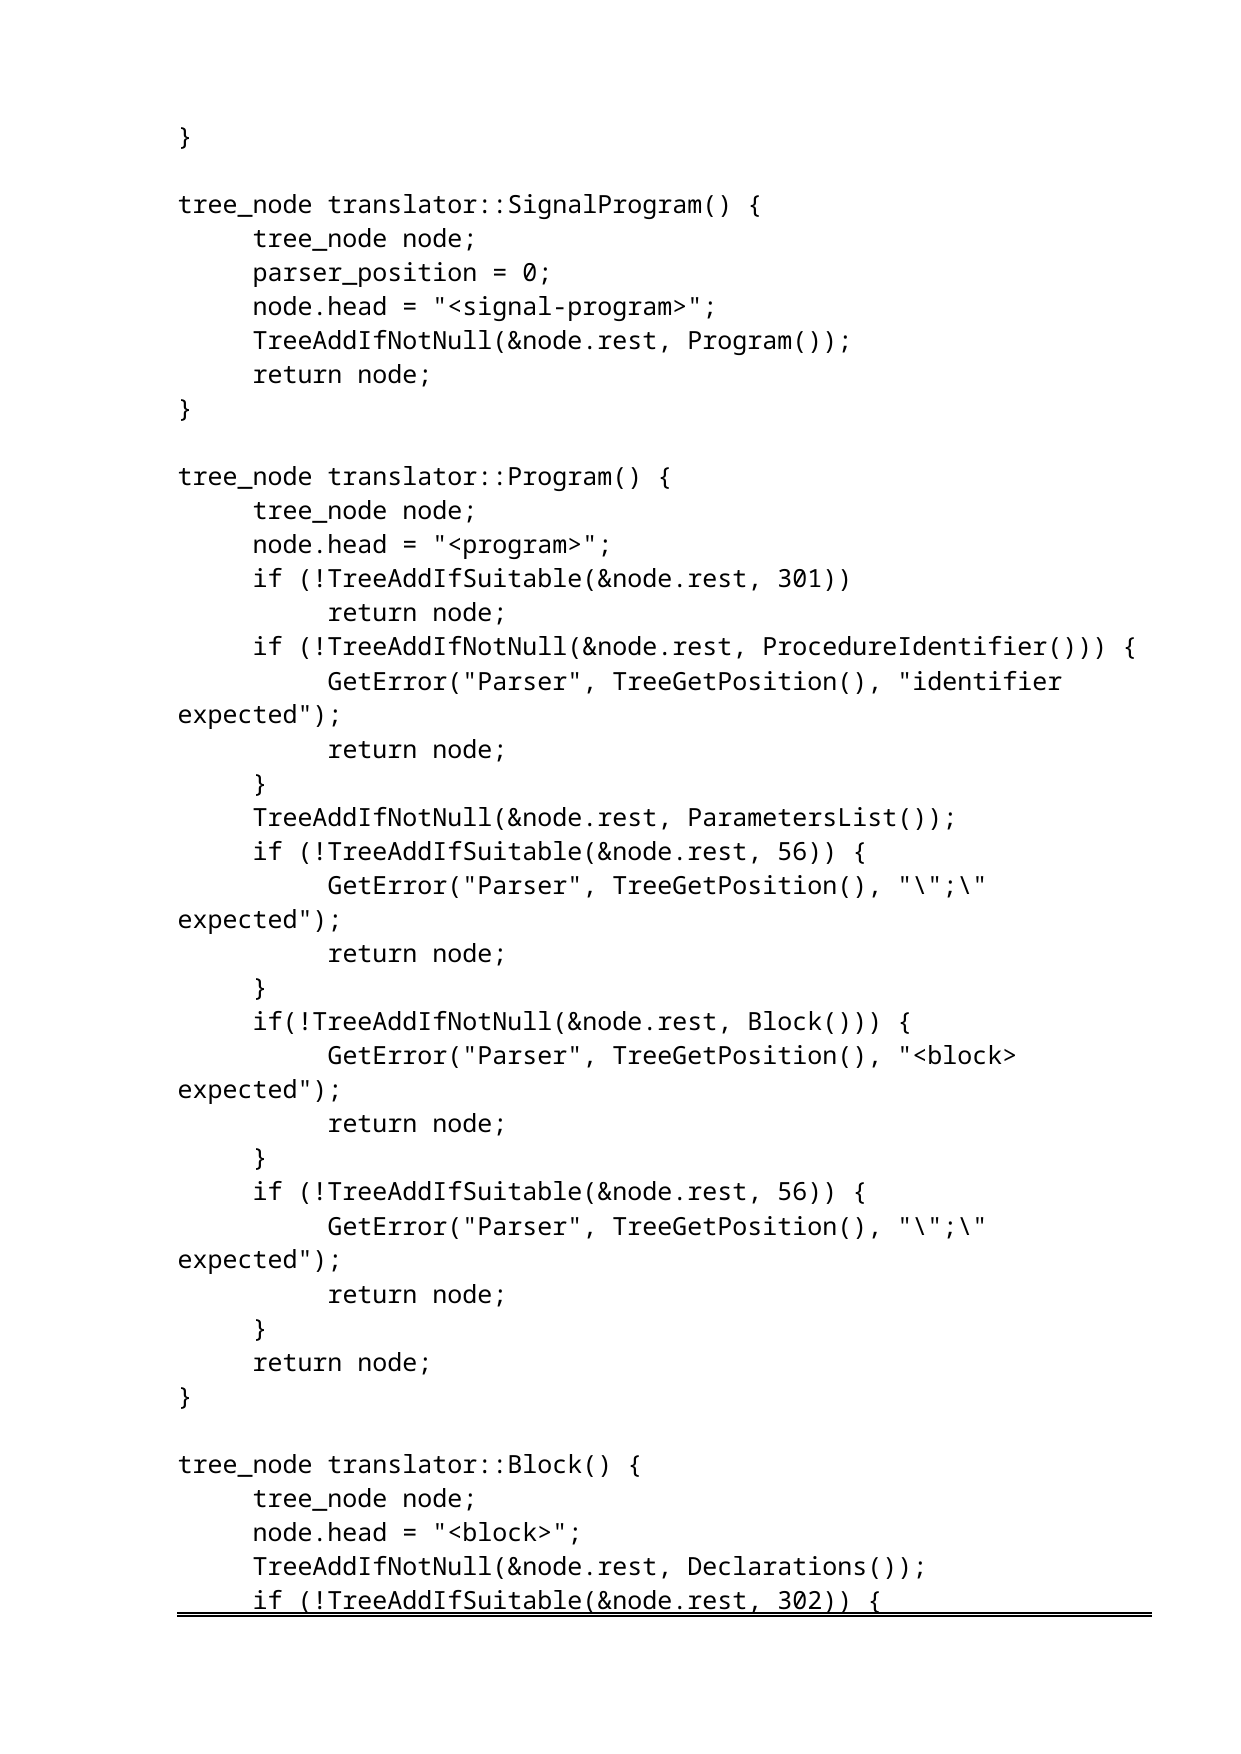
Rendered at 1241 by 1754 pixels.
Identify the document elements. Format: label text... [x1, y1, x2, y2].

text tree_node translator::SignalProgram() { [177, 186, 1152, 220]
text return node; [177, 595, 1152, 629]
text GetError("Parser", TreeGetPosition(), "\";\" expected"); [177, 1208, 1152, 1276]
text TreeAddIfNotNull(&node.rest, Program()); [177, 322, 1152, 357]
text } [177, 1310, 1152, 1344]
text GetError("Parser", TreeGetPosition(), "\";\" expected"); [177, 867, 1152, 936]
text tree_node node; [177, 493, 1152, 527]
text } [177, 1378, 1152, 1412]
text if (!TreeAddIfSuitable(&node.rest, 301)) [177, 561, 1152, 595]
text } [177, 391, 1152, 425]
text } [177, 765, 1152, 799]
text } [177, 118, 1152, 152]
text tree_node translator::Block() { [177, 1447, 1152, 1481]
text if(!TreeAddIfNotNull(&node.rest, Block())) { [177, 1004, 1152, 1038]
text node.head = "<block>"; [177, 1515, 1152, 1549]
text return node; [177, 731, 1152, 765]
text return node; [177, 1106, 1152, 1140]
text GetError("Parser", TreeGetPosition(), "<block> expected"); [177, 1038, 1152, 1106]
text if (!TreeAddIfNotNull(&node.rest, ProcedureIdentifier())) { [177, 629, 1152, 663]
text TreeAddIfNotNull(&node.rest, ParametersList()); [177, 799, 1152, 833]
text } [177, 970, 1152, 1004]
text return node; [177, 1344, 1152, 1378]
text tree_node node; [177, 1481, 1152, 1515]
text if (!TreeAddIfSuitable(&node.rest, 56)) { [177, 833, 1152, 867]
text node.head = "<signal-program>"; [177, 288, 1152, 322]
text if (!TreeAddIfSuitable(&node.rest, 302)) { [177, 1583, 1152, 1612]
text node.head = "<program>"; [177, 527, 1152, 561]
text parser_position = 0; [177, 254, 1152, 288]
text return node; [177, 1276, 1152, 1310]
text tree_node translator::Program() { [177, 459, 1152, 493]
text if (!TreeAddIfSuitable(&node.rest, 56)) { [177, 1174, 1152, 1208]
text GetError("Parser", TreeGetPosition(), "identifier expected"); [177, 663, 1152, 731]
text } [177, 1140, 1152, 1174]
text tree_node node; [177, 220, 1152, 254]
text return node; [177, 936, 1152, 970]
text TreeAddIfNotNull(&node.rest, Declarations()); [177, 1549, 1152, 1583]
text return node; [177, 357, 1152, 391]
